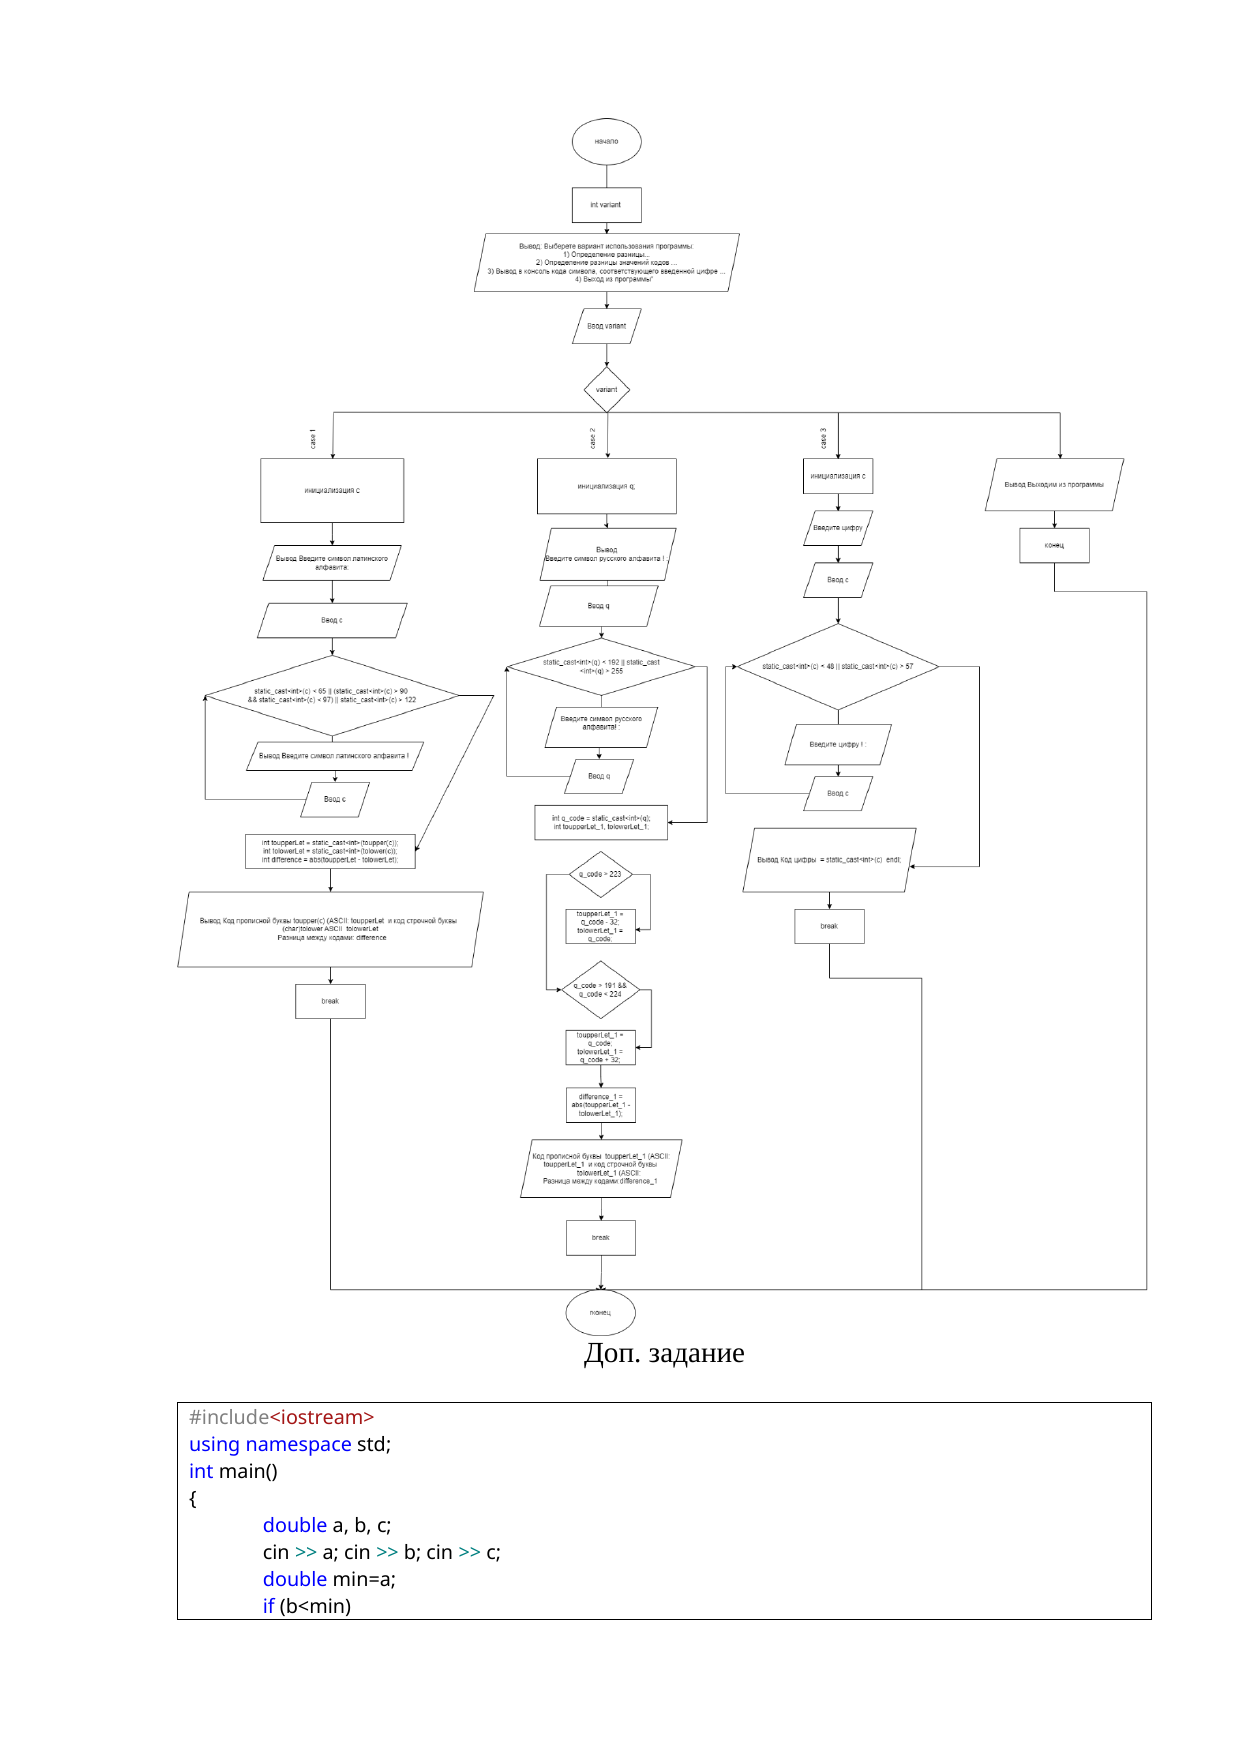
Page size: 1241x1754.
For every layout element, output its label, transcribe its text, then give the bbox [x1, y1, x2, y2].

picture [177, 118, 1152, 1336]
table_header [178, 1403, 1151, 1619]
text Доп. задание [177, 1336, 1152, 1369]
